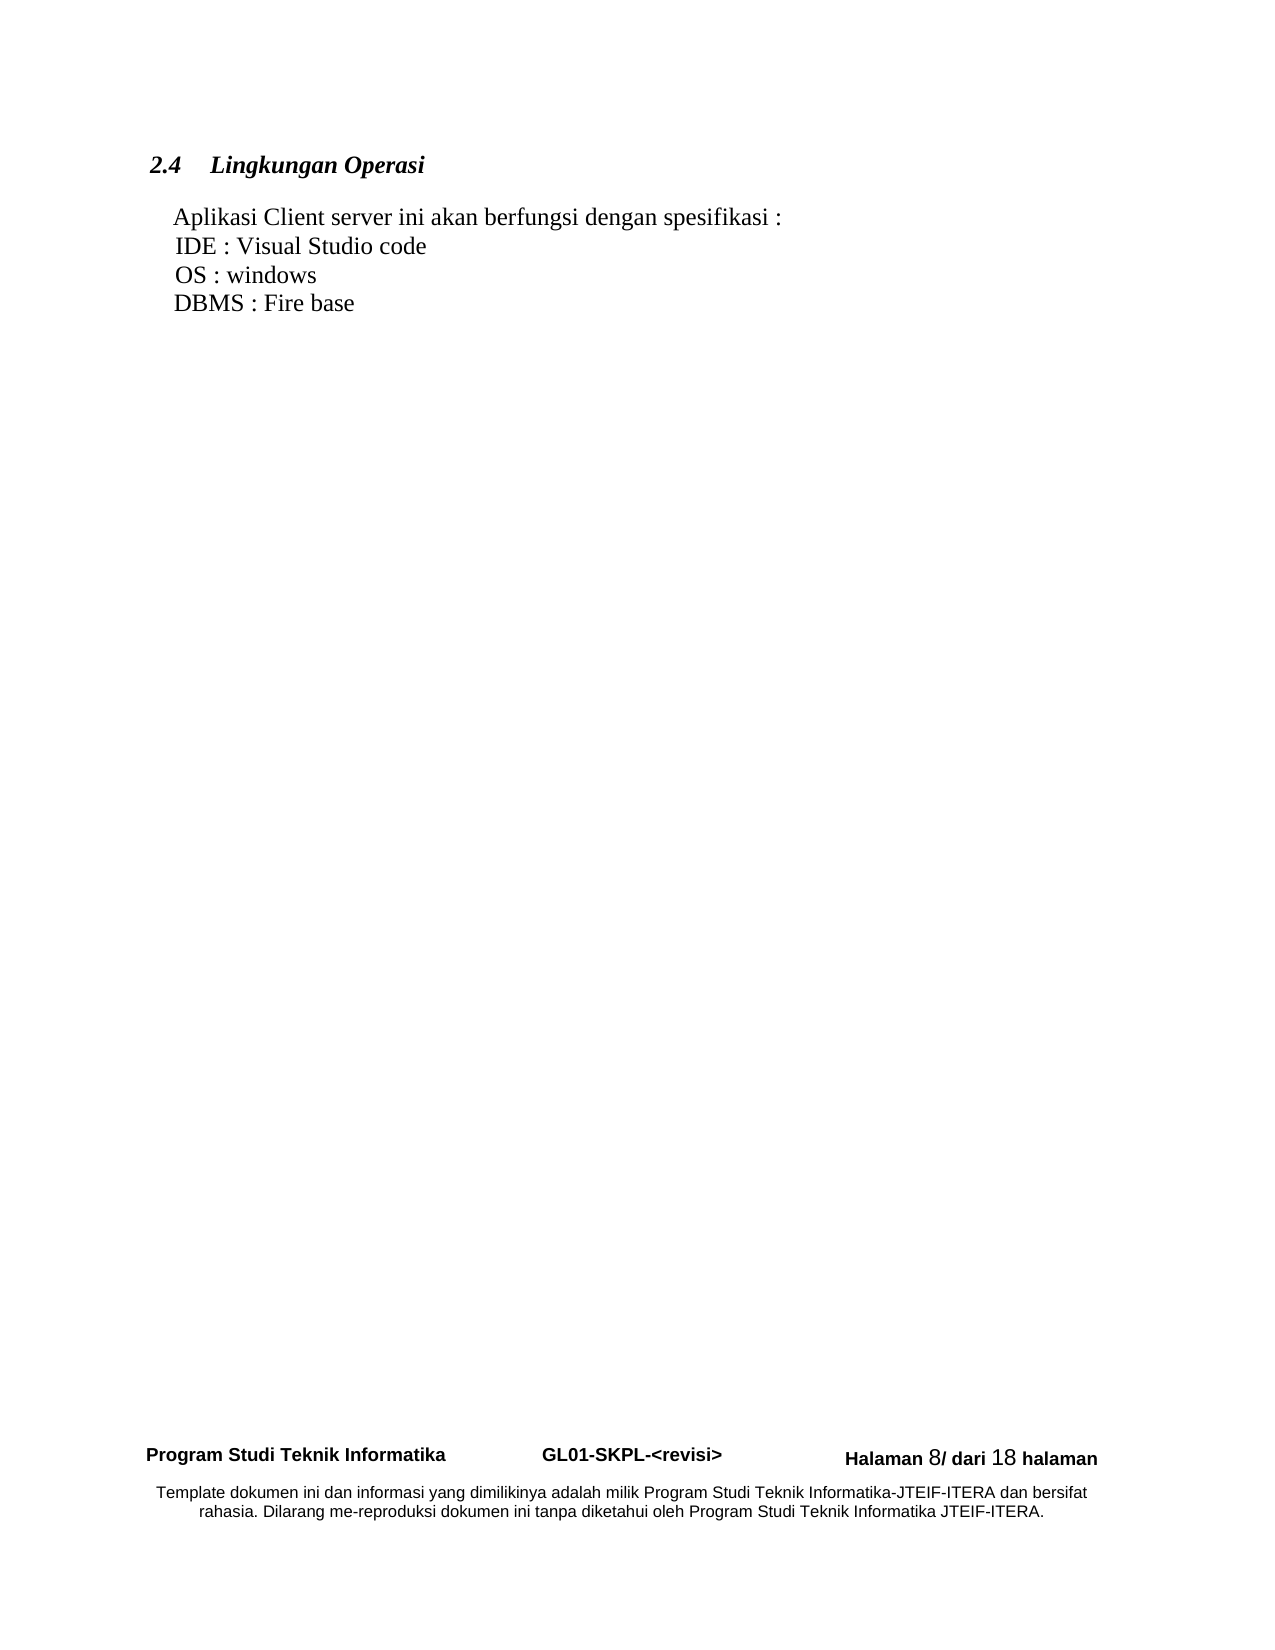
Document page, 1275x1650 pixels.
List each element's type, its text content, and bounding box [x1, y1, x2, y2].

text DBMS : Fire base [173, 288, 1125, 317]
text IDE : Visual Studio code [175, 231, 1125, 260]
subtitle Lingkungan Operasi [150, 150, 1125, 179]
text OS : windows [175, 260, 1125, 288]
text Aplikasi Client server ini akan berfungsi dengan spesifikasi : [173, 202, 1125, 231]
